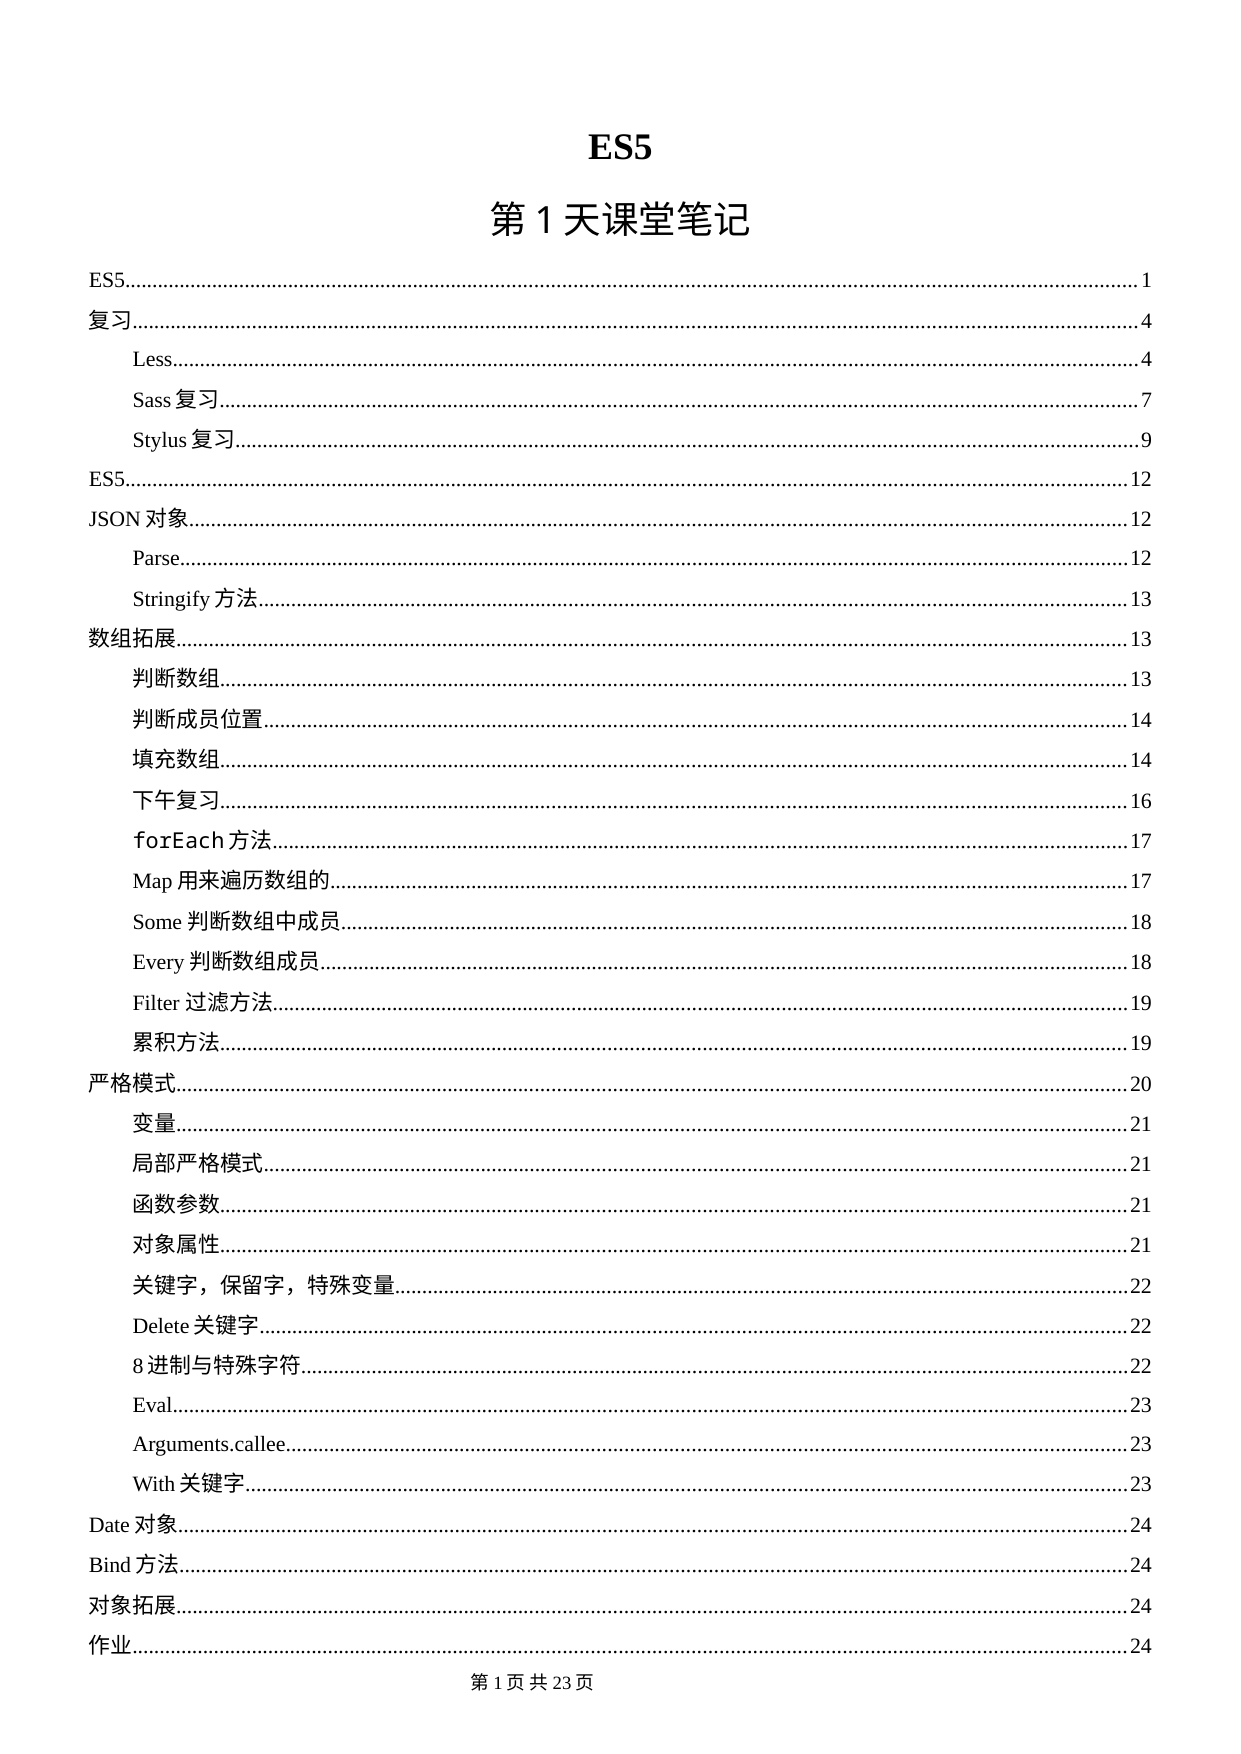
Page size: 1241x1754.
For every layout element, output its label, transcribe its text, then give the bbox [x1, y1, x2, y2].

text Some 判断数组中成员 18 [132, 903, 1152, 936]
text With关键字 23 [132, 1466, 1152, 1498]
text Less 4 [132, 343, 1152, 375]
text ES5 1 [88, 263, 1152, 296]
text 判断成员位置 14 [132, 701, 1152, 734]
text Map用来遍历数组的 17 [132, 863, 1152, 896]
text 严格模式 20 [88, 1065, 1152, 1098]
text ES5 12 [88, 462, 1152, 495]
text 关键字，保留字，特殊变量 22 [132, 1267, 1152, 1300]
text 数组拓展 13 [88, 621, 1152, 653]
text 累积方法 19 [132, 1025, 1152, 1057]
text Every判断数组成员 18 [132, 944, 1152, 976]
text Filter 过滤方法 19 [132, 984, 1152, 1017]
text 变量 21 [132, 1106, 1152, 1138]
text forEach方法 17 [132, 823, 1152, 855]
text Delete关键字 22 [132, 1308, 1152, 1340]
subtitle ES5 [88, 113, 1152, 178]
text 8进制与特殊字符 22 [132, 1348, 1152, 1381]
text Bind方法 24 [88, 1547, 1152, 1579]
text Date对象 24 [88, 1506, 1152, 1539]
text 填充数组 14 [132, 742, 1152, 774]
text 函数参数 21 [132, 1186, 1152, 1219]
text Arguments.callee 23 [132, 1427, 1152, 1460]
text 对象拓展 24 [88, 1587, 1152, 1620]
text Stringify方法 13 [132, 580, 1152, 613]
text 对象属性 21 [132, 1227, 1152, 1259]
text Stylus复习 9 [132, 422, 1152, 454]
text Eval 23 [132, 1388, 1152, 1421]
text 下午复习 16 [132, 782, 1152, 815]
text Sass复习 7 [132, 381, 1152, 414]
text 作业 24 [88, 1628, 1152, 1660]
text JSON对象 12 [88, 501, 1152, 533]
text 第1天课堂笔记 [88, 185, 1152, 250]
text 判断数组 13 [132, 661, 1152, 693]
text 局部严格模式 21 [132, 1146, 1152, 1178]
text Parse 12 [132, 541, 1152, 574]
text 复习 4 [88, 302, 1152, 335]
